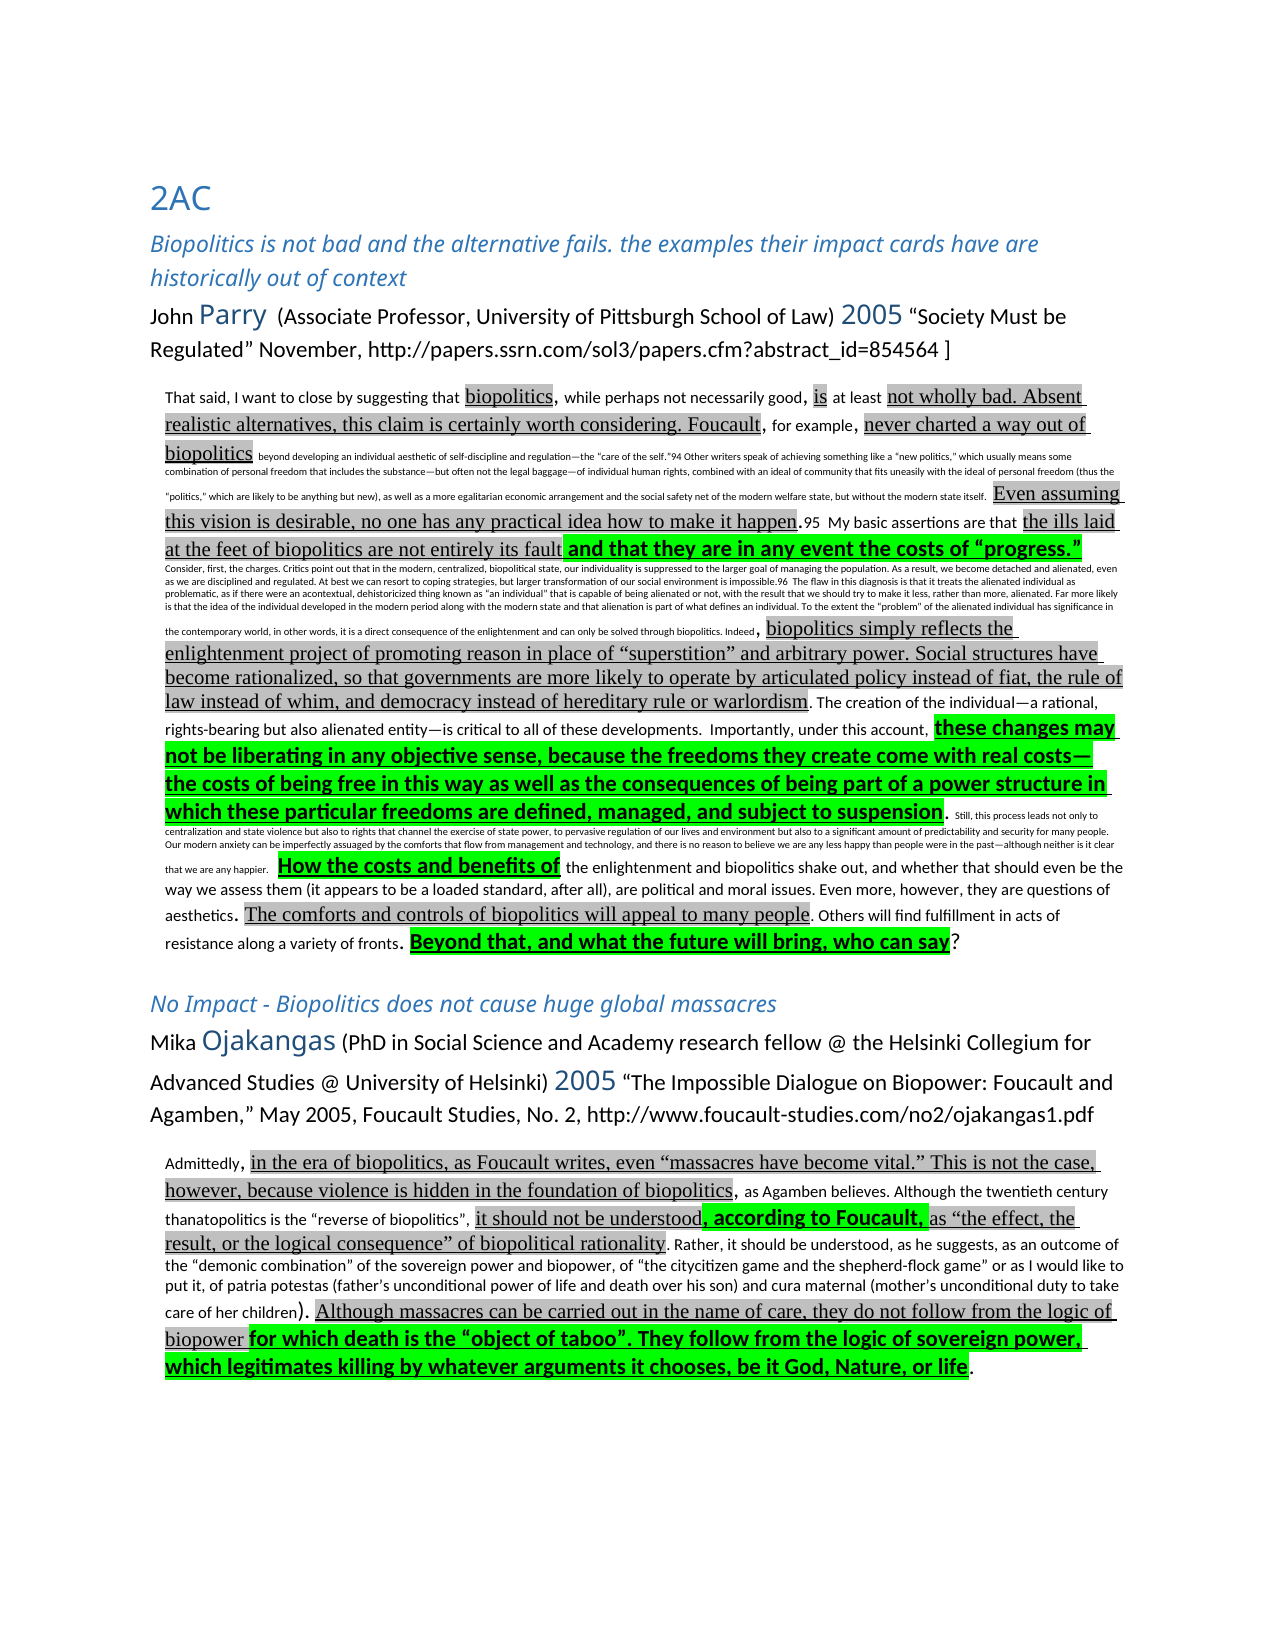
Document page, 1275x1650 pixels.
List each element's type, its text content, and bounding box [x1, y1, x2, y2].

subtitle No Impact - Biopolitics does not cause huge global massacres [150, 987, 1125, 1019]
text Mika Ojakangas (PhD in Social Science and Academy research fellow @ the Helsinki Collegium for Advanced Studies @ University of Helsinki) 2005 “The Impossible Dialogue on Biopower: Foucault and Agamben,” May 2005, Foucault Studies, No. 2, http://www.foucault-studies.com/no2/ojakangas1.pdf [150, 1021, 1125, 1128]
text John Parry (Associate Professor, University of Pittsburgh School of Law) 2005 “Society Must be Regulated” November, http://papers.ssrn.com/sol3/papers.cfm?abstract_id=854564 ] [150, 296, 1125, 363]
subtitle 2AC [150, 175, 1125, 220]
text That said, I want to close by suggesting that biopolitics, while perhaps not necessarily good, is at least not wholly bad. Absent realistic alternatives, this claim is certainly worth considering. Foucault, for example, never charted a way out of biopolitics beyond developing an individual aesthetic of self-discipline and regulation—the “care of the self.”94 Other writers speak of achieving something like a “new politics,” which usually means some combination of personal freedom that includes the substance—but often not the legal baggage—of individual human rights, combined with an ideal of community that fits uneasily with the ideal of personal freedom (thus the “politics,” which are likely to be anything but new), as well as a more egalitarian economic arrangement and the social safety net of the modern welfare state, but without the modern state itself. Even assuming this vision is desirable, no one has any practical idea how to make it happen.95 My basic assertions are that the ills laid at the feet of biopolitics are not entirely its fault and that they are in any event the costs of “progress.” Consider, first, the charges. Critics point out that in the modern, centralized, biopolitical state, our individuality is suppressed to the larger goal of managing the population. As a result, we become detached and alienated, even as we are disciplined and regulated. At best we can resort to coping strategies, but larger transformation of our social environment is impossible.96 The flaw in this diagnosis is that it treats the alienated individual as problematic, as if there were an acontextual, dehistoricized thing known as “an individual” that is capable of being alienated or not, with the result that we should try to make it less, rather than more, alienated. Far more likely is that the idea of the individual developed in the modern period along with the modern state and that alienation is part of what defines an individual. To the extent the “problem” of the alienated individual has significance in the contemporary world, in other words, it is a direct consequence of the enlightenment and can only be solved through biopolitics. Indeed, biopolitics simply reflects the enlightenment project of promoting reason in place of “superstition” and arbitrary power. Social structures have become rationalized, so that governments are more likely to operate by articulated policy instead of fiat, the rule of law instead of whim, and democracy instead of hereditary rule or warlordism. The creation of the individual—a rational, rights-bearing but also alienated entity—is critical to all of these developments. Importantly, under this account, these changes may not be liberating in any objective sense, because the freedoms they create come with real costs—the costs of being free in this way as well as the consequences of being part of a power structure in which these particular freedoms are defined, managed, and subject to suspension. Still, this process leads not only to centralization and state violence but also to rights that channel the exercise of state power, to pervasive regulation of our lives and environment but also to a significant amount of predictability and security for many people. Our modern anxiety can be imperfectly assuaged by the comforts that flow from management and technology, and there is no reason to believe we are any less happy than people were in the past—although neither is it clear that we are any happier. How the costs and benefits of the enlightenment and biopolitics shake out, and whether that should even be the way we assess them (it appears to be a loaded standard, after all), are political and moral issues. Even more, however, they are questions of aesthetics. The comforts and controls of biopolitics will appeal to many people. Others will find fulfillment in acts of resistance along a variety of fronts. Beyond that, and what the future will bring, who can say? [165, 382, 1125, 955]
text Admittedly, in the era of biopolitics, as Foucault writes, even “massacres have become vital.” This is not the case, however, because violence is hidden in the foundation of biopolitics, as Agamben believes. Although the twentieth century thanatopolitics is the “reverse of biopolitics”, it should not be understood, according to Foucault, as “the effect, the result, or the logical consequence” of biopolitical rationality. Rather, it should be understood, as he suggests, as an outcome of the “demonic combination” of the sovereign power and biopower, of “the citycitizen game and the shepherd-flock game” or as I would like to put it, of patria potestas (father’s unconditional power of life and death over his son) and cura maternal (mother’s unconditional duty to take care of her children). Although massacres can be carried out in the name of care, they do not follow from the logic of biopower for which death is the “object of taboo”. They follow from the logic of sovereign power, which legitimates killing by whatever arguments it chooses, be it God, Nature, or life. [165, 1147, 1125, 1380]
subtitle Biopolitics is not bad and the alternative fails. the examples their impact cards have are historically out of context [150, 228, 1125, 293]
